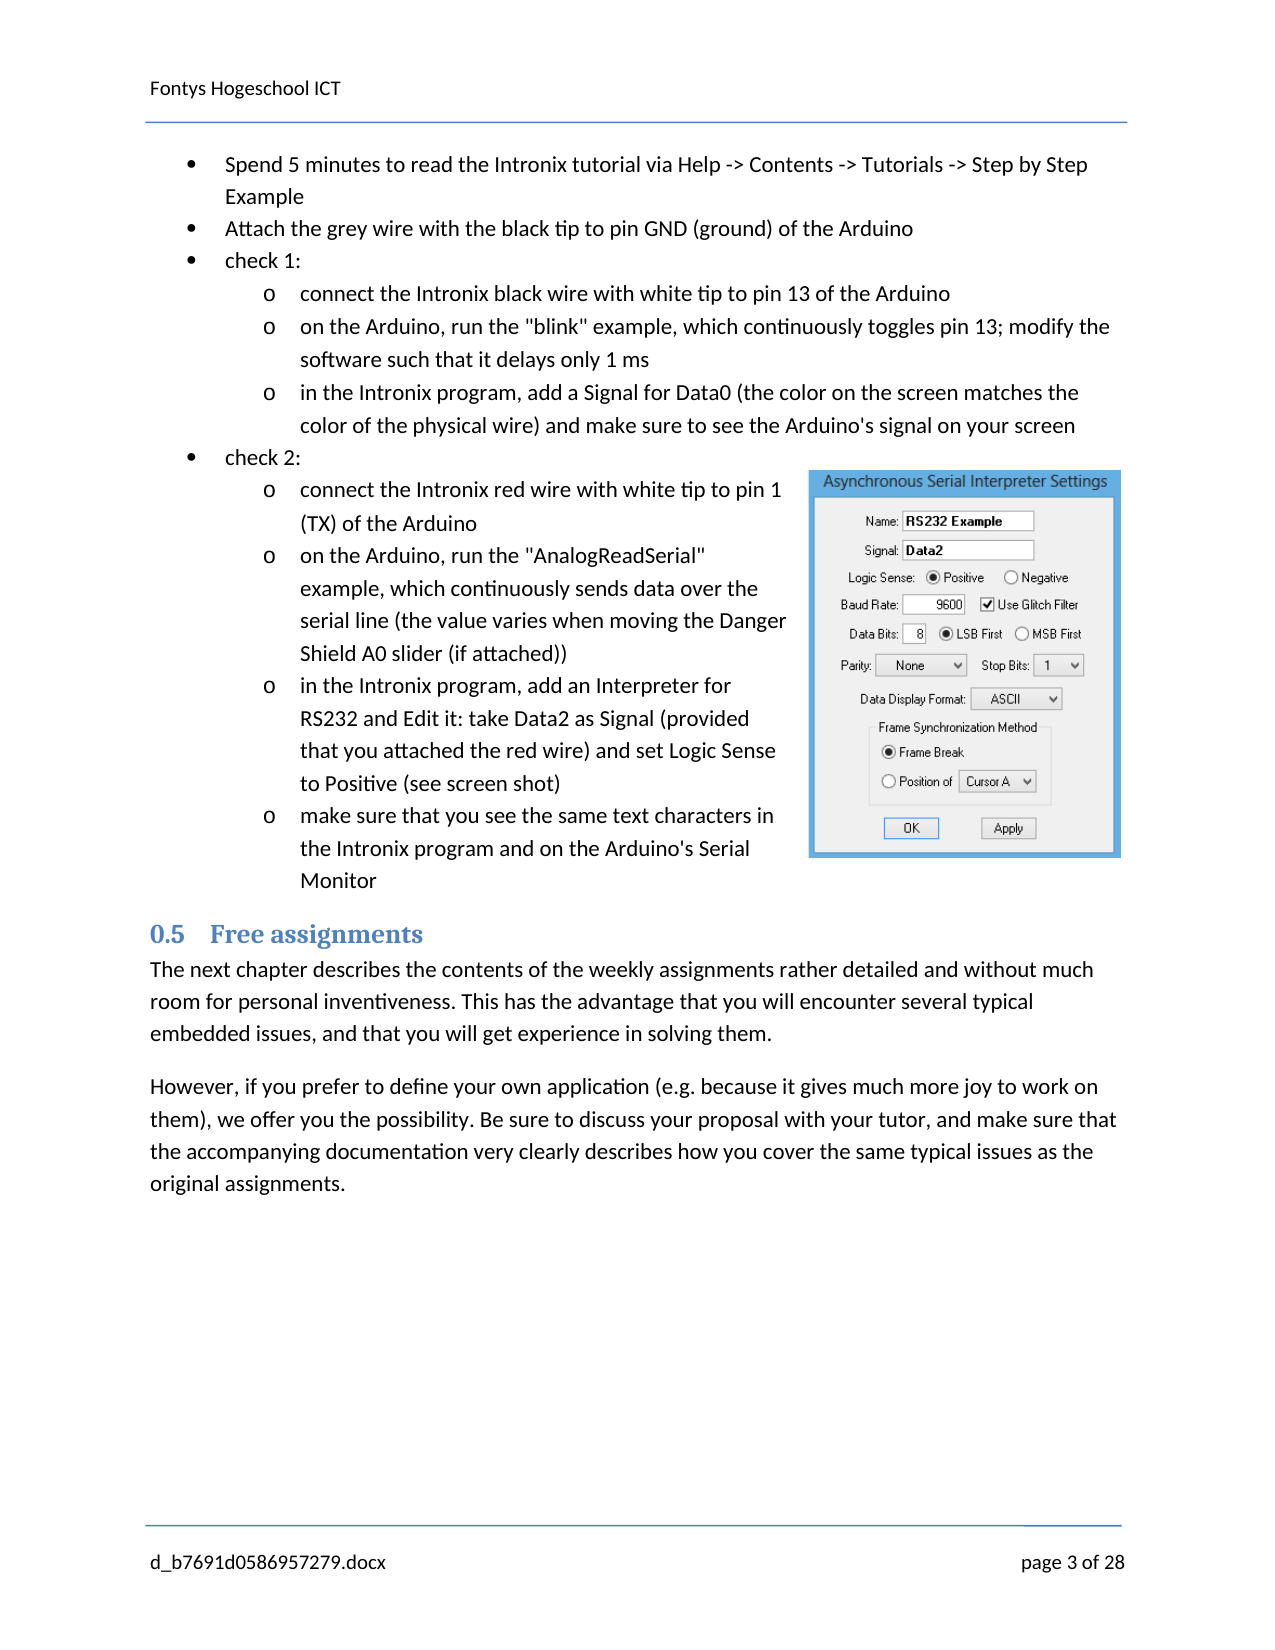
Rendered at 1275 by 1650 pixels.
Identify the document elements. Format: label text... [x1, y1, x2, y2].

text The next chapter describes the contents of the weekly assignments rather detailed and without much room for personal inventiveness. This has the advantage that you will encounter several typical embedded issues, and that you will get experience in solving them. [150, 955, 1125, 1047]
list on the Arduino, run the "blink" example, which continuously toggles pin 13; modify the software such that it delays only 1 ms [262, 312, 1125, 374]
subtitle Free assignments [150, 919, 1125, 951]
list connect the Intronix black wire with white tip to pin 13 of the Arduino [262, 279, 1125, 308]
picture [808, 470, 1121, 858]
list check 1: [187, 247, 1125, 274]
list Attach the grey wire with the black tip to pin GND (ground) of the Arduino [187, 214, 1125, 242]
list check 2: [187, 443, 1125, 471]
list in the Intronix program, add an Interpreter for RS232 and Edit it: take Data2 as Signal (provided that you attached the red wire) and set Logic Sense to Positive (see screen shot) [262, 671, 808, 797]
list in the Intronix program, add a Signal for Data0 (the color on the screen matches the color of the physical wire) and make sure to see the Arduino's signal on your screen [262, 378, 1125, 439]
list on the Arduino, run the "AnalogReadSerial" example, which continuously sends data over the serial line (the value varies when moving the Danger Shield A0 slider (if attached)) [262, 541, 808, 667]
list connect the Intronix red wire with white tip to pin 1 (TX) of the Arduino [262, 476, 808, 537]
list make sure that you see the same text characters in the Intronix program and on the Arduino's Serial Monitor [262, 801, 1125, 894]
text However, if you prefer to define your own application (e.g. because it gives much more joy to work on them), we offer you the possibility. Be sure to discuss your proposal with your tutor, and make sure that the accompanying documentation very clearly describes how you cover the same typical issues as the original assignments. [150, 1072, 1125, 1197]
list Spend 5 minutes to read the Intronix tutorial via Help -> Contents -> Tutorials -> Step by Step Example [187, 150, 1125, 210]
